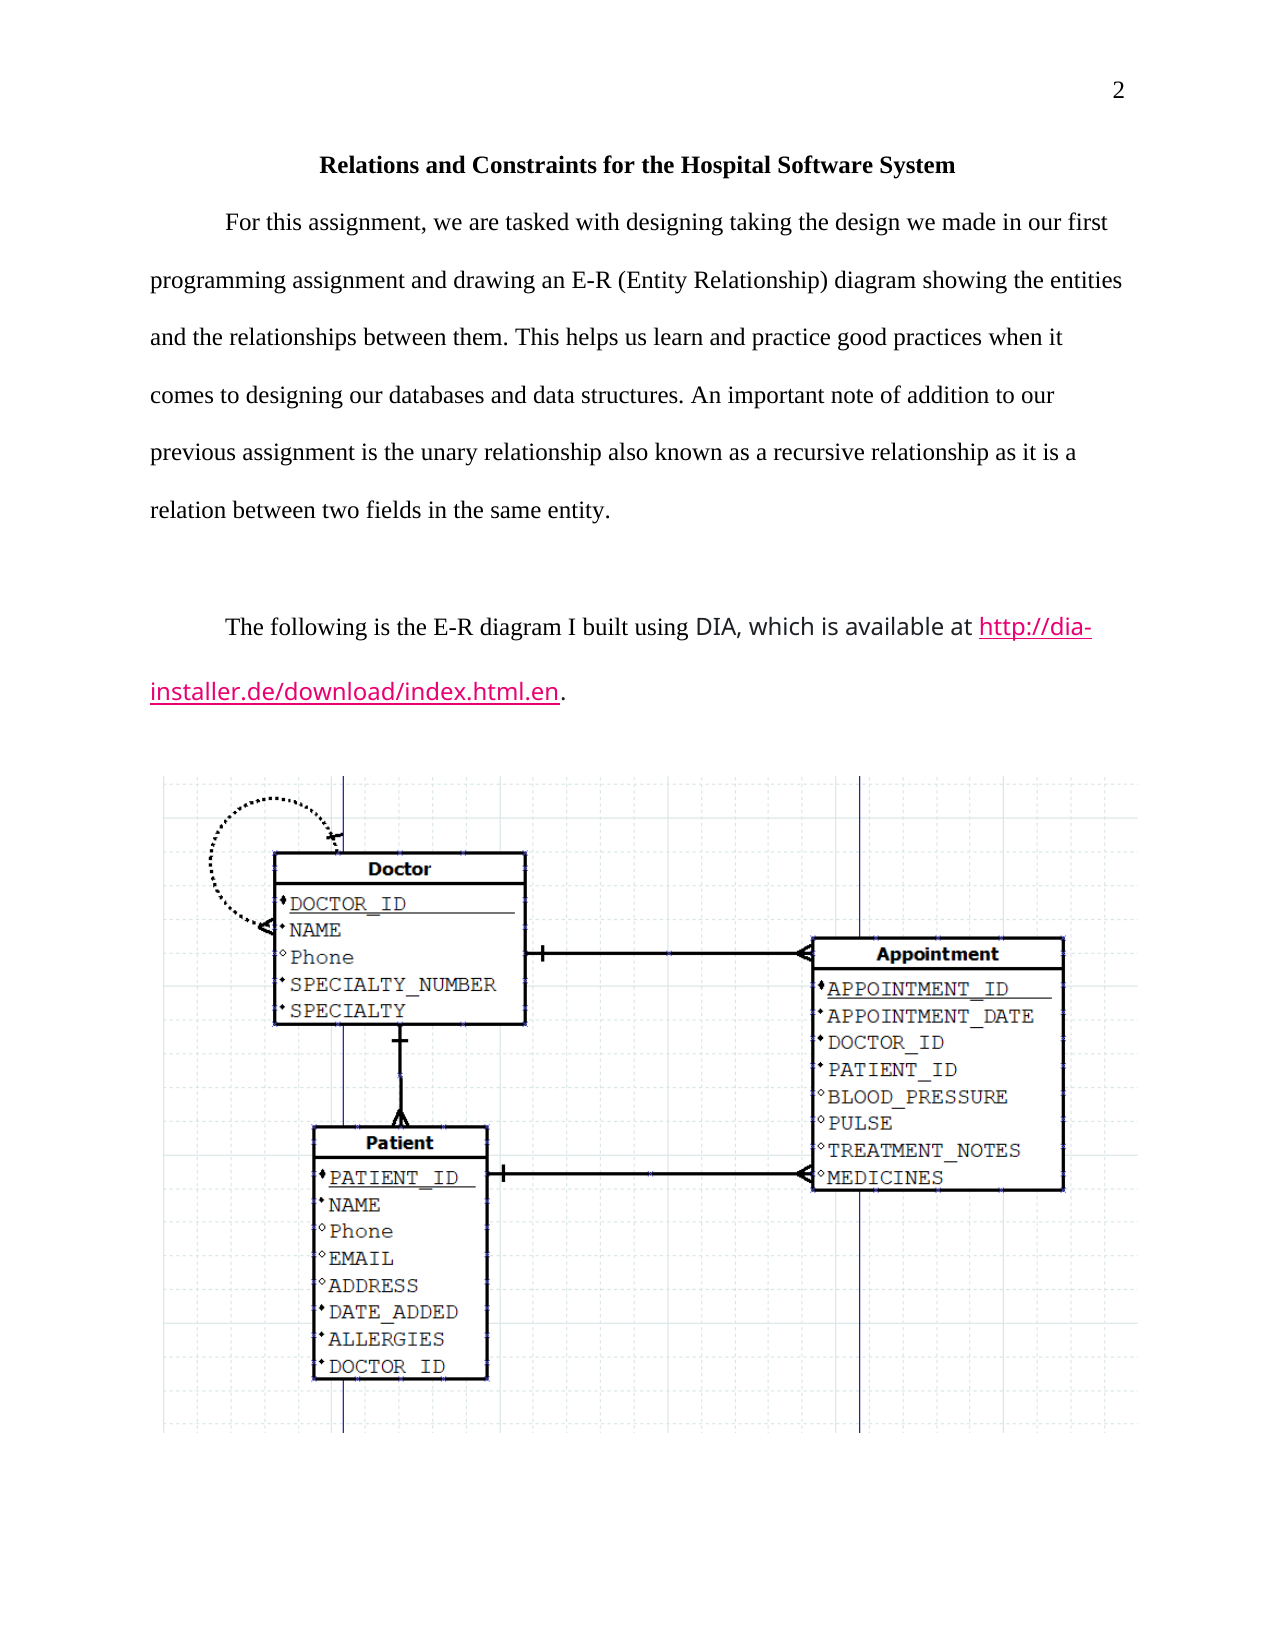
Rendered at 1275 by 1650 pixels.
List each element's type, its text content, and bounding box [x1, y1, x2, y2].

subtitle Relations and Constraints for the Hospital Software System [150, 150, 1125, 179]
text For this assignment, we are tasked with designing taking the design we made in our first programming assignment and drawing an E-R (Entity Relationship) diagram showing the entities and the relationships between them. This helps us learn and practice good practices when it comes to designing our databases and data structures. An important note of addition to our previous assignment is the unary relationship also known as a recursive relationship as it is a relation between two fields in the same entity. [150, 207, 1125, 524]
text The following is the E-R diagram I built using DIA, which is available at http://dia-installer.de/download/index.html.en. [150, 610, 1125, 708]
picture [162, 776, 1138, 1433]
